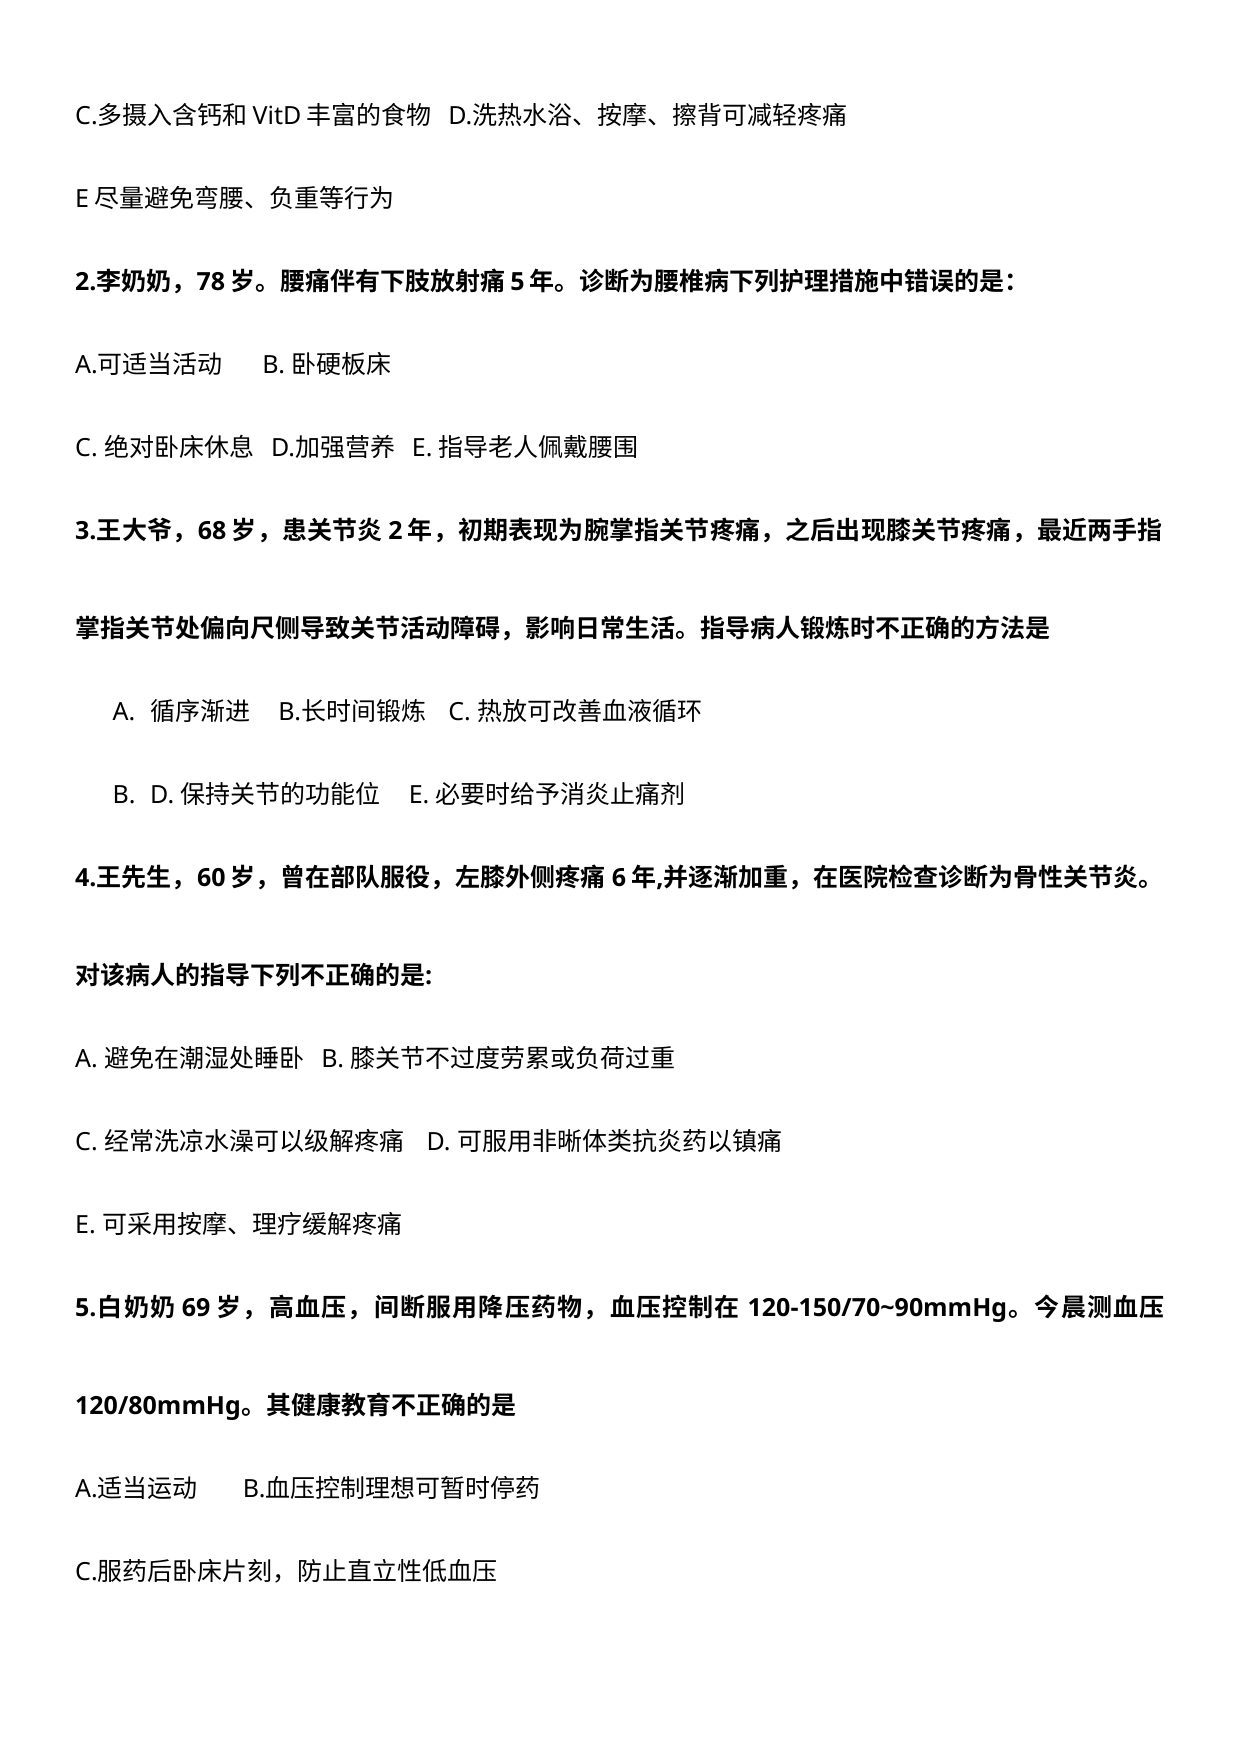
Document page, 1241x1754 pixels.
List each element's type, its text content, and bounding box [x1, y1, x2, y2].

text 2.李奶奶，78岁。腰痛伴有下肢放射痛5年。诊断为腰椎病下列护理措施中错误的是： [75, 247, 1165, 312]
text A.可适当活动 B. 卧硬板床 [75, 330, 1165, 395]
text 4.王先生，60岁，曾在部队服役，左膝外侧疼痛6年,并逐渐加重，在医院检查诊断为骨性关节炎。对该病人的指导下列不正确的是: [75, 843, 1165, 1006]
text E尽量避免弯腰、负重等行为 [75, 164, 1165, 229]
text 5.白奶奶69岁，高血压，间断服用降压药物，血压控制在120-150/70~90mmHg。今晨测血压120/80mmHg。其健康教育不正确的是 [75, 1273, 1165, 1436]
list 循序渐进 B.长时间锻炼 C. 热放可改善血液循环 [112, 677, 1165, 742]
text C. 经常洗凉水澡可以级解疼痛 D. 可服用非晰体类抗炎药以镇痛 [75, 1107, 1165, 1172]
text C.服药后卧床片刻，防止直立性低血压 [75, 1537, 1165, 1602]
text 3.王大爷，68岁，患关节炎2年，初期表现为腕掌指关节疼痛，之后出现膝关节疼痛，最近两手指掌指关节处偏向尺侧导致关节活动障碍，影响日常生活。指导病人锻炼时不正确的方法是 [75, 496, 1165, 659]
text A.适当运动 B.血压控制理想可暂时停药 [75, 1454, 1165, 1519]
text E. 可采用按摩、理疗缓解疼痛 [75, 1190, 1165, 1255]
list D. 保持关节的功能位 E. 必要时给予消炎止痛剂 [112, 760, 1165, 825]
text A. 避免在潮湿处睡卧 B. 膝关节不过度劳累或负荷过重 [75, 1024, 1165, 1089]
text C. 绝对卧床休息 D.加强营养 E. 指导老人佩戴腰围 [75, 413, 1165, 478]
text C.多摄入含钙和VitD丰富的食物 D.洗热水浴、按摩、擦背可减轻疼痛 [75, 81, 1165, 146]
